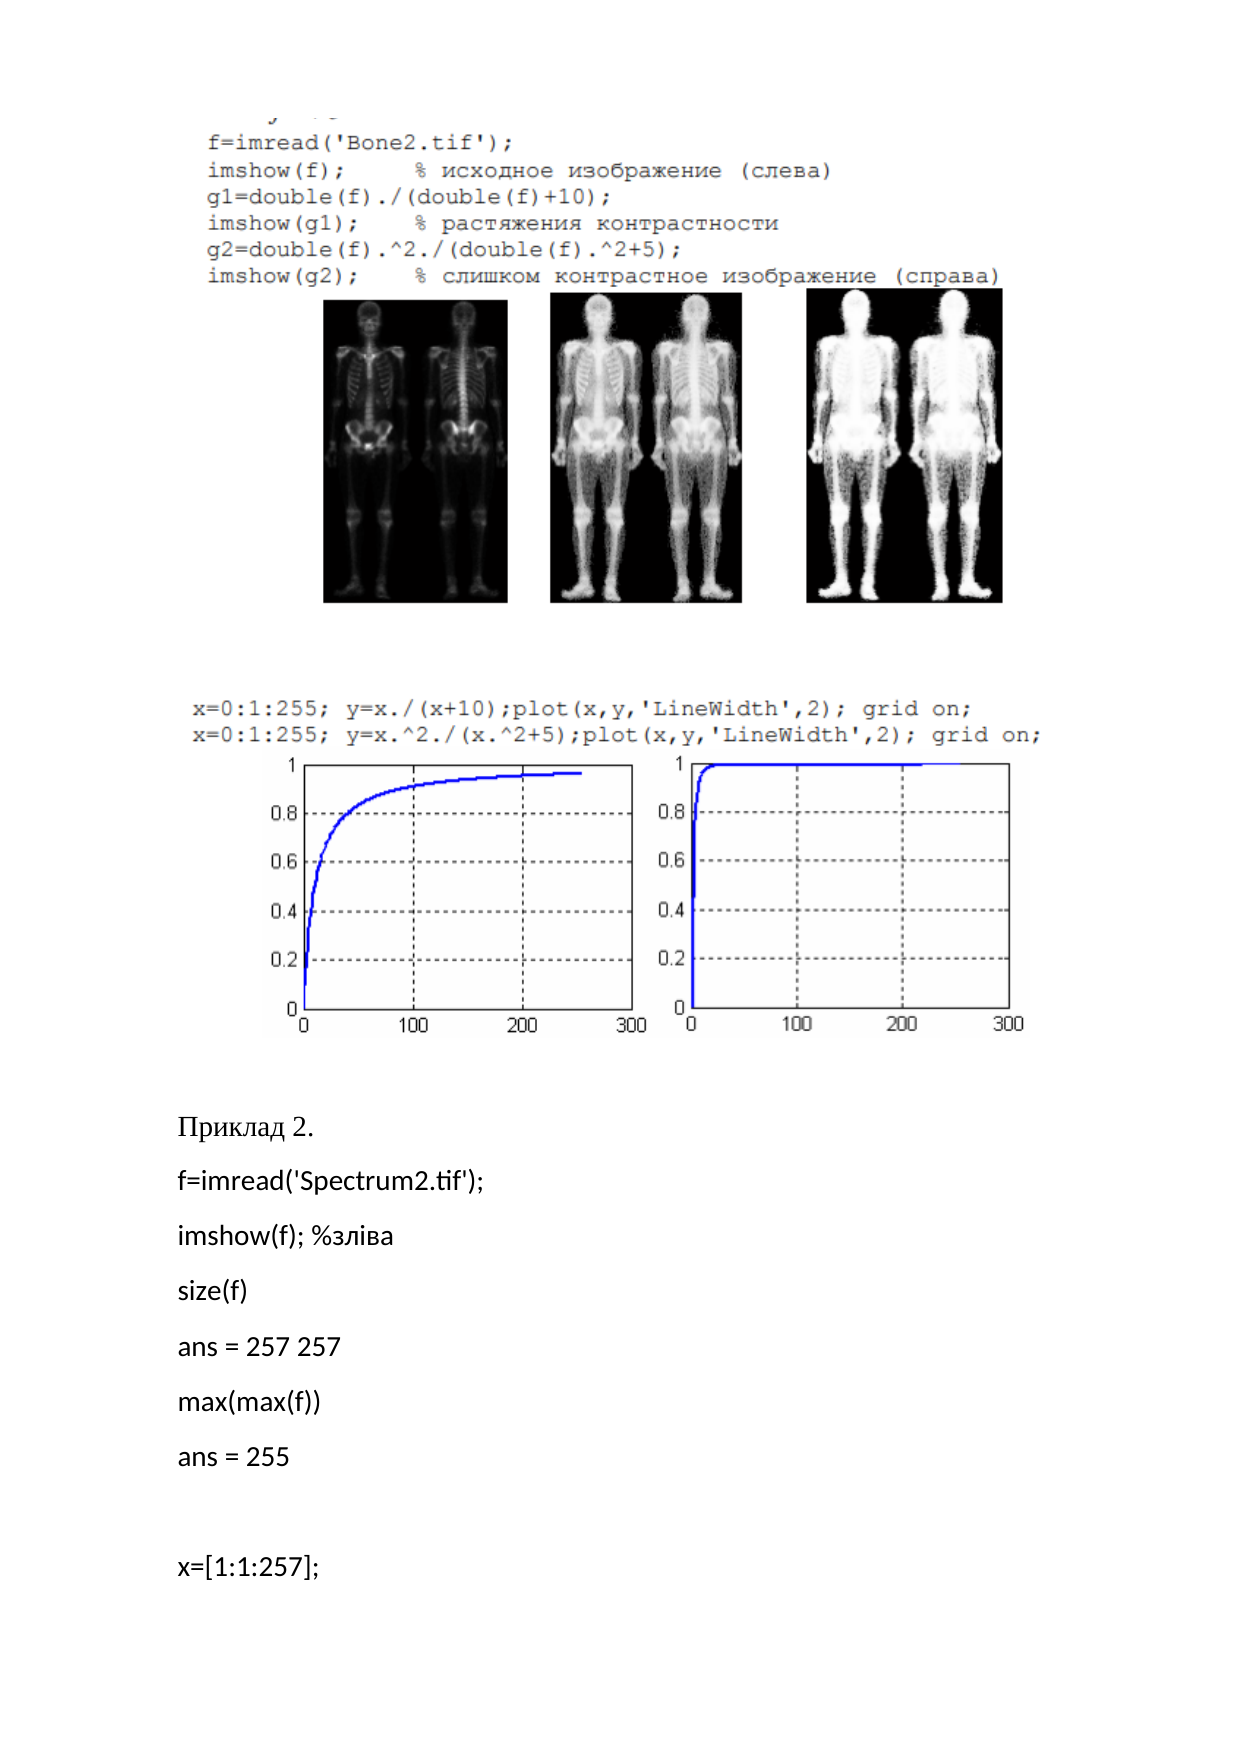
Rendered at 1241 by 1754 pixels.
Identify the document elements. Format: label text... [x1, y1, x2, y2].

text f=imread('Spectrum2.tif'); [177, 1162, 1152, 1198]
text max(max(f)) [177, 1383, 1152, 1418]
picture [177, 697, 1125, 1038]
picture [177, 118, 1057, 626]
text ans = 257 257 [177, 1328, 1152, 1363]
text Приклад 2. [177, 1109, 1152, 1143]
text imshow(f); %зліва [177, 1217, 1152, 1253]
text ans = 255 [177, 1438, 1152, 1473]
text size(f) [177, 1272, 1152, 1308]
text x=[1:1:257]; [177, 1548, 1152, 1584]
